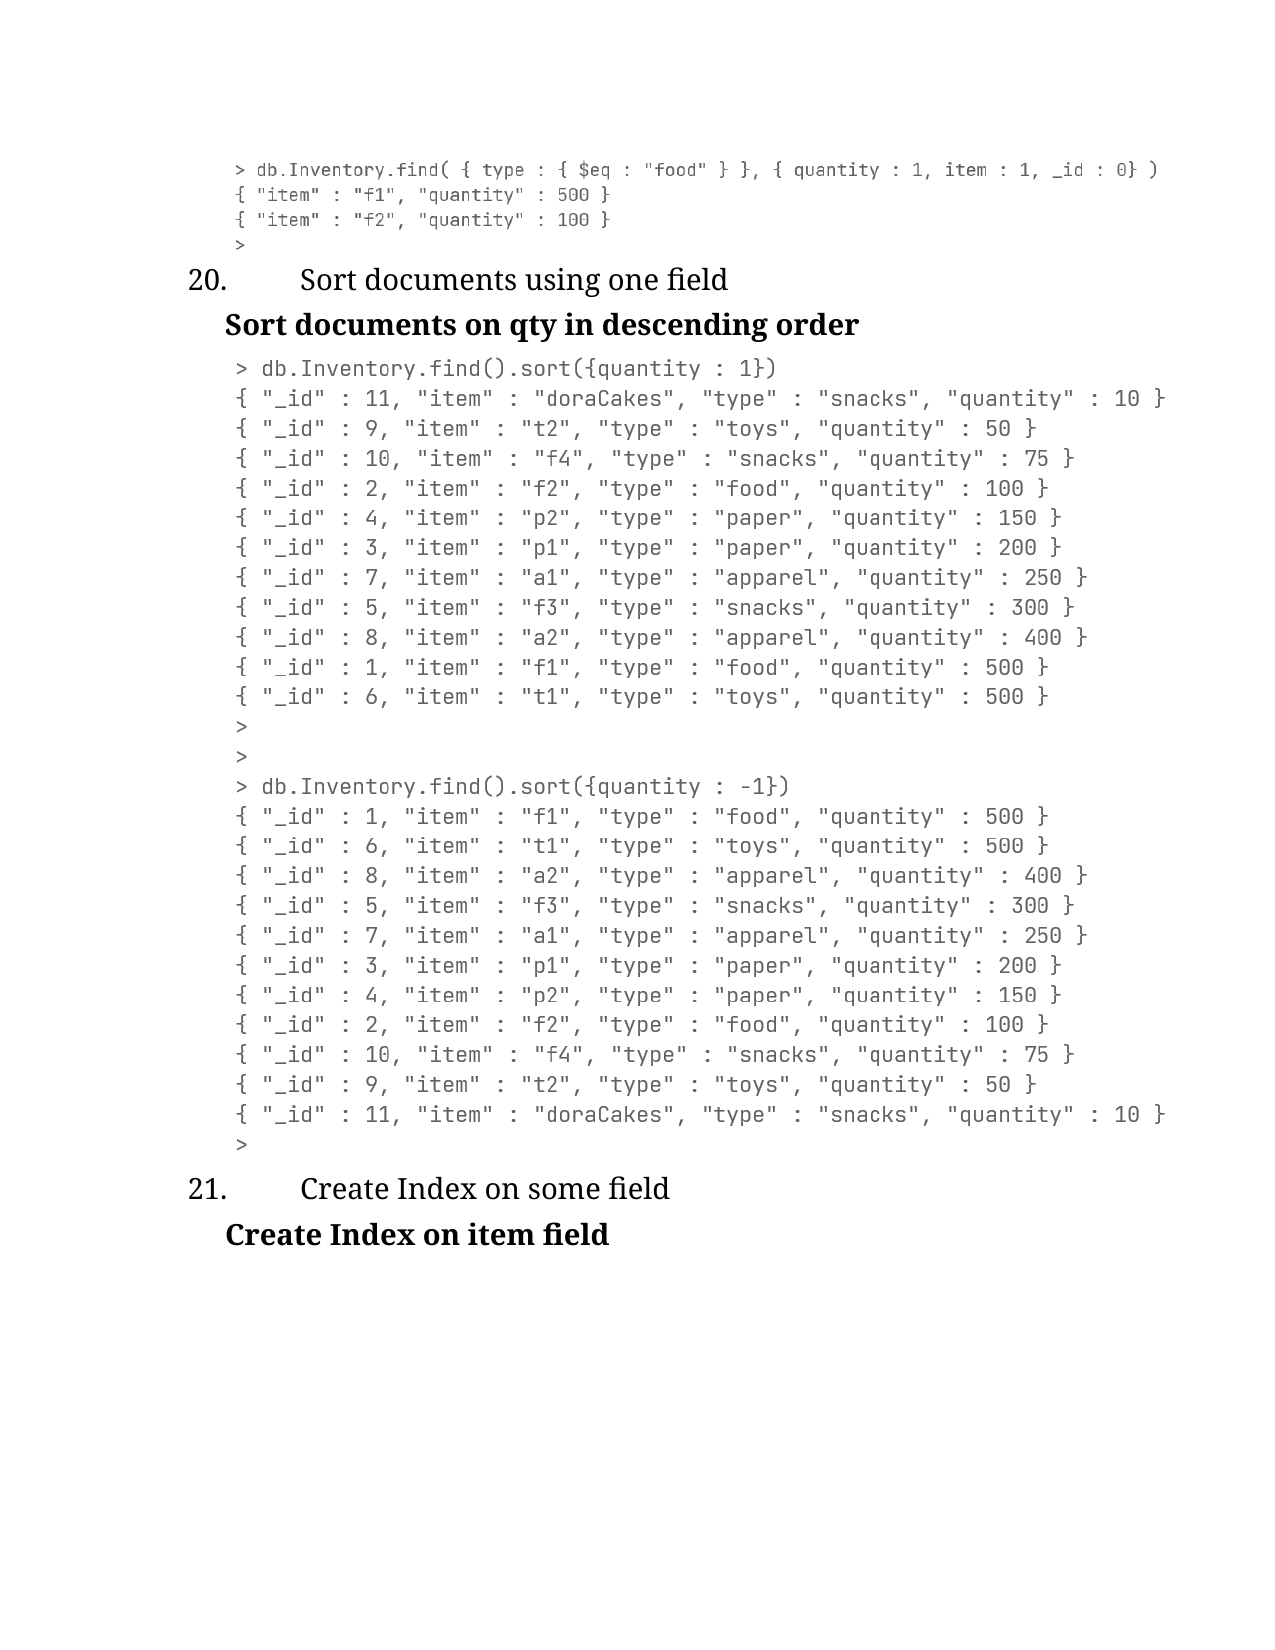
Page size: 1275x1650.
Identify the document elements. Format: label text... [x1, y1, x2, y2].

list Sort documents on qty in descending order [225, 305, 1125, 344]
list Create Index on some field [187, 1169, 1125, 1208]
list Sort documents using one field [187, 259, 1125, 299]
list Create Index on item field [225, 1214, 1125, 1254]
